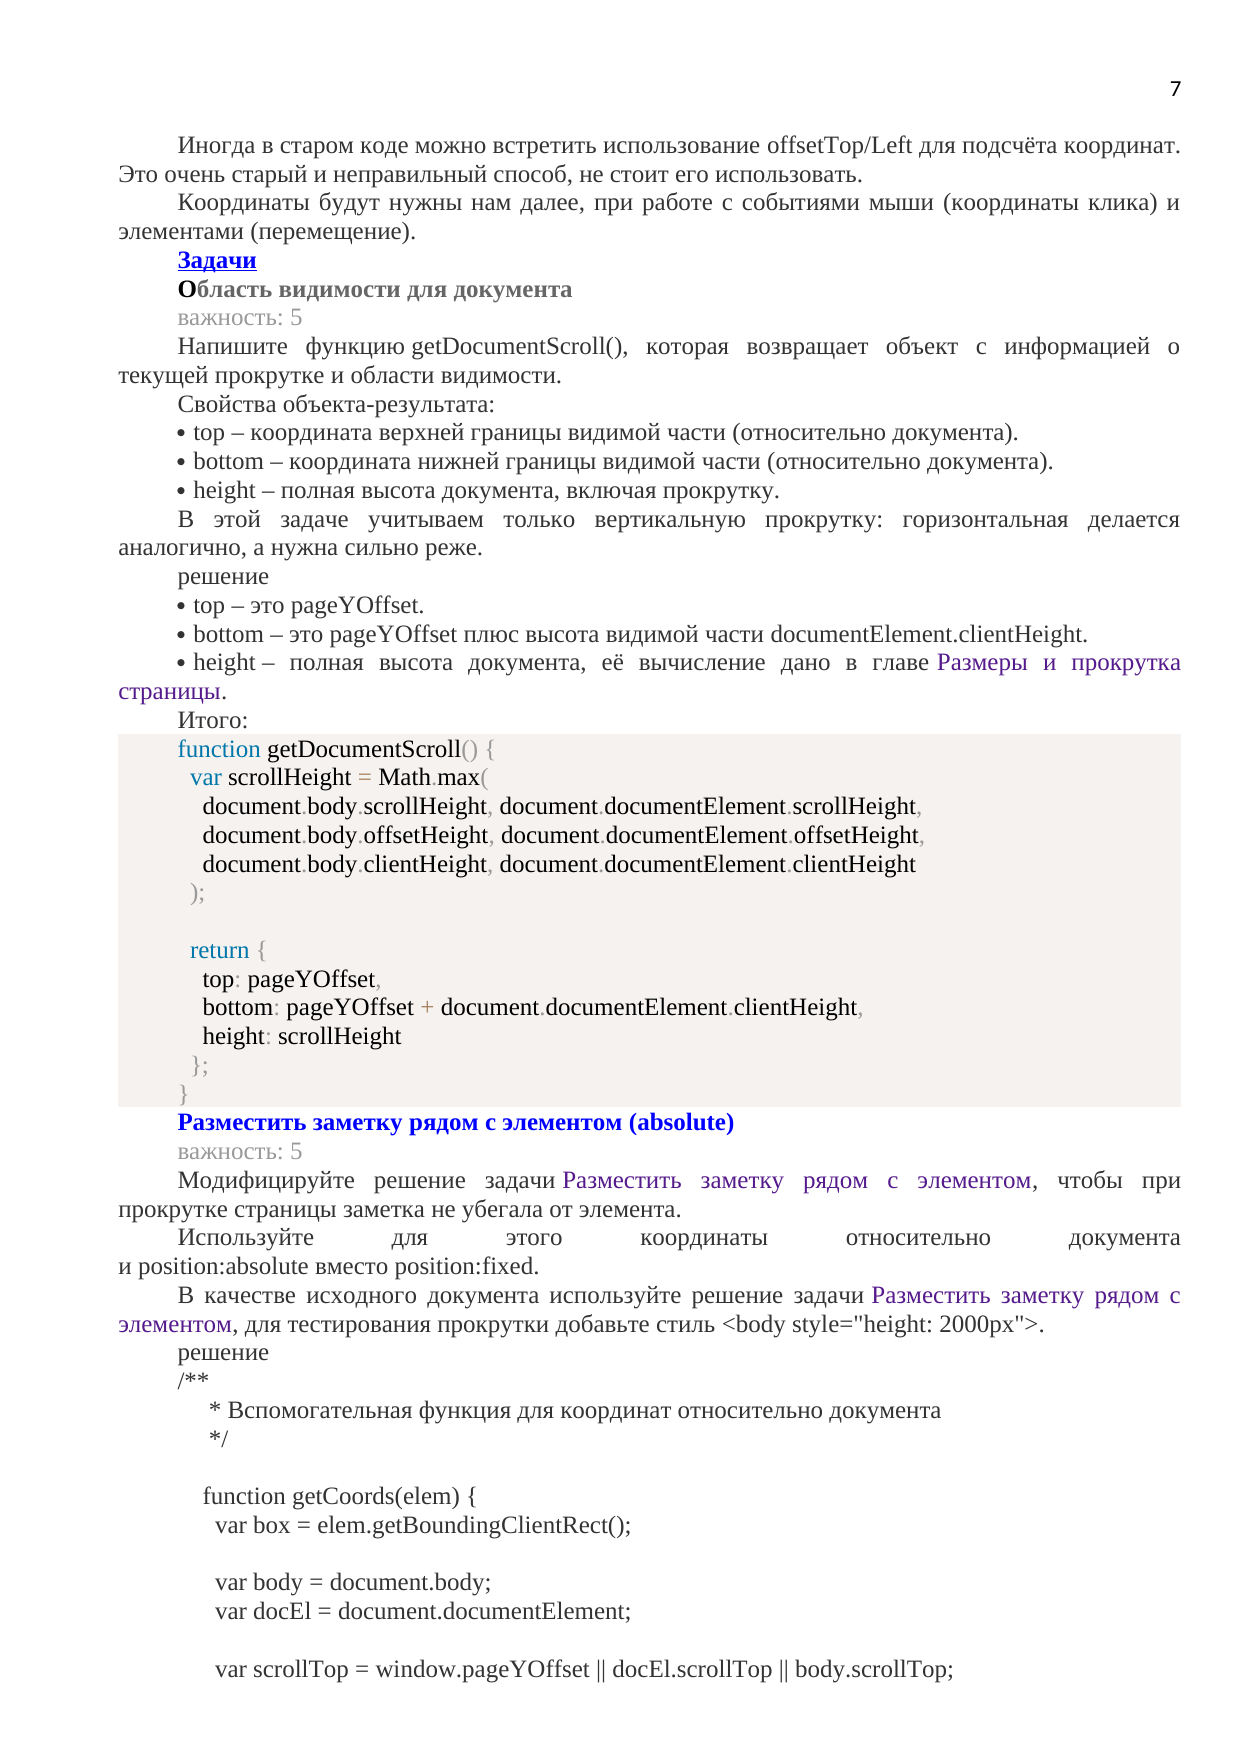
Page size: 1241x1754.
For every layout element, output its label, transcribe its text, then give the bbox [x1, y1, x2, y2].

text важность: 5 [118, 1136, 1181, 1165]
text bottom: pageYOffset + document.documentElement.clientHeight, [118, 992, 1181, 1021]
text Модифицируйте решение задачи Разместить заметку рядом с элементом, чтобы при прокрутке страницы заметка не убегала от элемента. [118, 1165, 1181, 1222]
text решение [118, 1337, 1181, 1366]
text top: pageYOffset, [118, 964, 1181, 992]
text var body = document.body; [118, 1567, 1181, 1596]
text Свойства объекта-результата: [118, 389, 1181, 417]
text решение [118, 561, 1181, 590]
list height – полная высота документа, её вычисление дано в главе Размеры и прокрутка страницы. [118, 647, 1181, 705]
text document.body.scrollHeight, document.documentElement.scrollHeight, [118, 791, 1181, 820]
text var docEl = document.documentElement; [118, 1596, 1181, 1625]
text document.body.clientHeight, document.documentElement.clientHeight [118, 849, 1181, 877]
text function getCoords(elem) { [118, 1481, 1181, 1510]
text function getDocumentScroll() { [118, 734, 1181, 762]
list top – это pageYOffset. [118, 590, 1181, 619]
text return { [118, 935, 1181, 964]
text document.body.offsetHeight, document.documentElement.offsetHeight, [118, 820, 1181, 849]
text var box = elem.getBoundingClientRect(); [118, 1510, 1181, 1539]
text Используйте для этого координаты относительно документа и position:absolute вместо position:fixed. [118, 1222, 1181, 1280]
list top – координата верхней границы видимой части (относительно документа). [118, 417, 1181, 446]
text В этой задаче учитываем только вертикальную прокрутку: горизонтальная делается аналогично, а нужна сильно реже. [118, 504, 1181, 561]
text ); [118, 877, 1181, 906]
list height – полная высота документа, включая прокрутку. [118, 475, 1181, 504]
text var scrollTop = window.pageYOffset || docEl.scrollTop || body.scrollTop; [118, 1654, 1181, 1682]
text Задачи [118, 245, 1181, 274]
text Разместить заметку рядом с элементом (absolute) [118, 1107, 1181, 1136]
text }; [118, 1050, 1181, 1079]
text /** [118, 1366, 1181, 1395]
text */ [118, 1424, 1181, 1452]
text height: scrollHeight [118, 1021, 1181, 1050]
text Напишите функцию getDocumentScroll(), которая возвращает объект с информацией о текущей прокрутке и области видимости. [118, 331, 1181, 389]
text var scrollHeight = Math.max( [118, 762, 1181, 791]
list bottom – координата нижней границы видимой части (относительно документа). [118, 446, 1181, 475]
text } [118, 1079, 1181, 1107]
list bottom – это pageYOffset плюс высота видимой части documentElement.clientHeight. [118, 619, 1181, 647]
subtitle Область видимости для документа [118, 274, 1181, 302]
text В качестве исходного документа используйте решение задачи Разместить заметку рядом с элементом, для тестирования прокрутки добавьте стиль <body style="height: 2000px">. [118, 1280, 1181, 1337]
text Иногда в старом коде можно встретить использование offsetTop/Left для подсчёта координат. Это очень старый и неправильный способ, не стоит его использовать. [118, 130, 1181, 187]
text Координаты будут нужны нам далее, при работе с событиями мыши (координаты клика) и элементами (перемещение). [118, 187, 1181, 245]
text важность: 5 [118, 302, 1181, 331]
text * Вспомогательная функция для координат относительно документа [118, 1395, 1181, 1424]
text Итого: [118, 705, 1181, 734]
